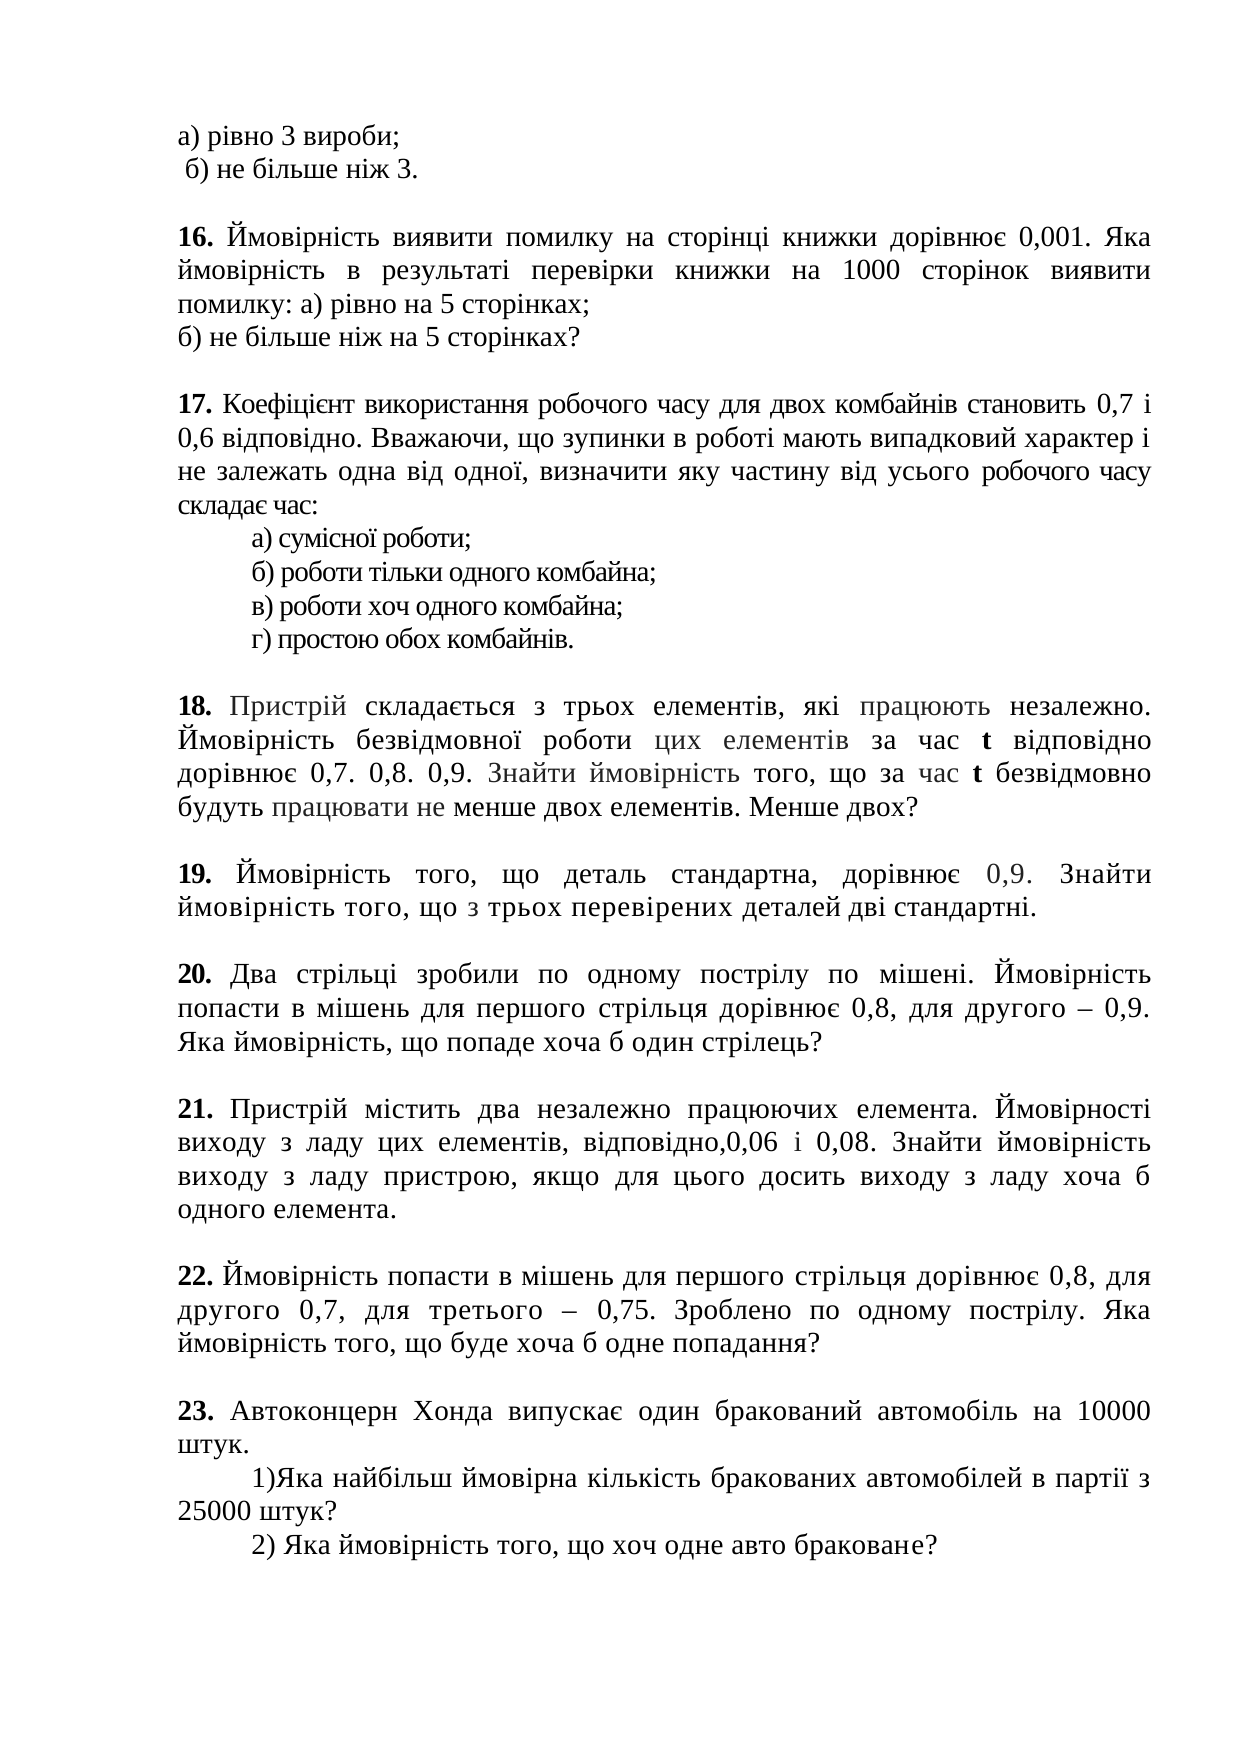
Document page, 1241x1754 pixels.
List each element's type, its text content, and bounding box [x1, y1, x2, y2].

text 1)Яка найбільш ймовірна кількість бракованих автомобілей в партії з 25000 штук? [177, 1460, 1152, 1527]
text 21. Пристрій містить два незалежно працюючих елемента. Ймовірності виходу з ладу цих елементів, відповідно,0,06 і 0,08. Знайти ймовірність виходу з ладу пристрою, якщо для цього досить виходу з ладу хоча б одного елемента. [177, 1091, 1152, 1225]
text 16. Ймовірність виявити помилку на сторінці книжки дорівнює 0,001. Яка ймовірність в результаті перевірки книжки на 1000 сторінок виявити помилку: а) рівно на 5 сторінках; [177, 219, 1152, 319]
text 2) Яка ймовірність того, що хоч одне авто браковане? [177, 1527, 1152, 1560]
text в) роботи хоч одного комбайна; [177, 588, 1152, 621]
text б) не більше ніж 3. [177, 152, 1152, 185]
text а) сумісної роботи; [177, 521, 1152, 554]
text 17. Коефіцієнт використання робочого часу для двох комбайнів становить 0,7 і 0,6 відповідно. Вважаючи, що зупинки в роботі мають випадковий характер і не залежать одна від одної, визначити яку частину від усього робочого часу складає час: [177, 386, 1152, 521]
text 20. Два стрільці зробили по одному пострілу по мішені. Ймовірність попасти в мішень для першого стрільця дорівнює 0,8, для другого – 0,9. Яка ймовірність, що попаде хоча б один стрілець? [177, 957, 1152, 1057]
text а) рівно 3 вироби; [177, 118, 1152, 152]
text 19. Ймовірність того, що деталь стандартна, дорівнює 0,9. Знайти ймовірність того, що з трьох перевірених деталей дві стандартні. [177, 856, 1152, 923]
text 22. Ймовірність попасти в мішень для першого стрільця дорівнює 0,8, для другого 0,7, для третього – 0,75. Зроблено по одному пострілу. Яка ймовірність того, що буде хоча б одне попадання? [177, 1258, 1152, 1359]
text б) не більше ніж на 5 сторінках? [177, 319, 1152, 353]
text г) простою обох комбайнів. [177, 621, 1152, 655]
text 18. Пристрій складається з трьох елементів, які працюють незалежно. Ймовірність безвідмовної роботи цих елементів за час t відповідно дорівнює 0,7. 0,8. 0,9. Знайти ймовірність того, що за час t безвідмовно будуть працювати не менше двох елементів. Менше двох? [177, 688, 1152, 822]
text 23. Автоконцерн Хонда випускає один бракований автомобіль на 10000 штук. [177, 1393, 1152, 1460]
text б) роботи тільки одного комбайна; [177, 554, 1152, 588]
